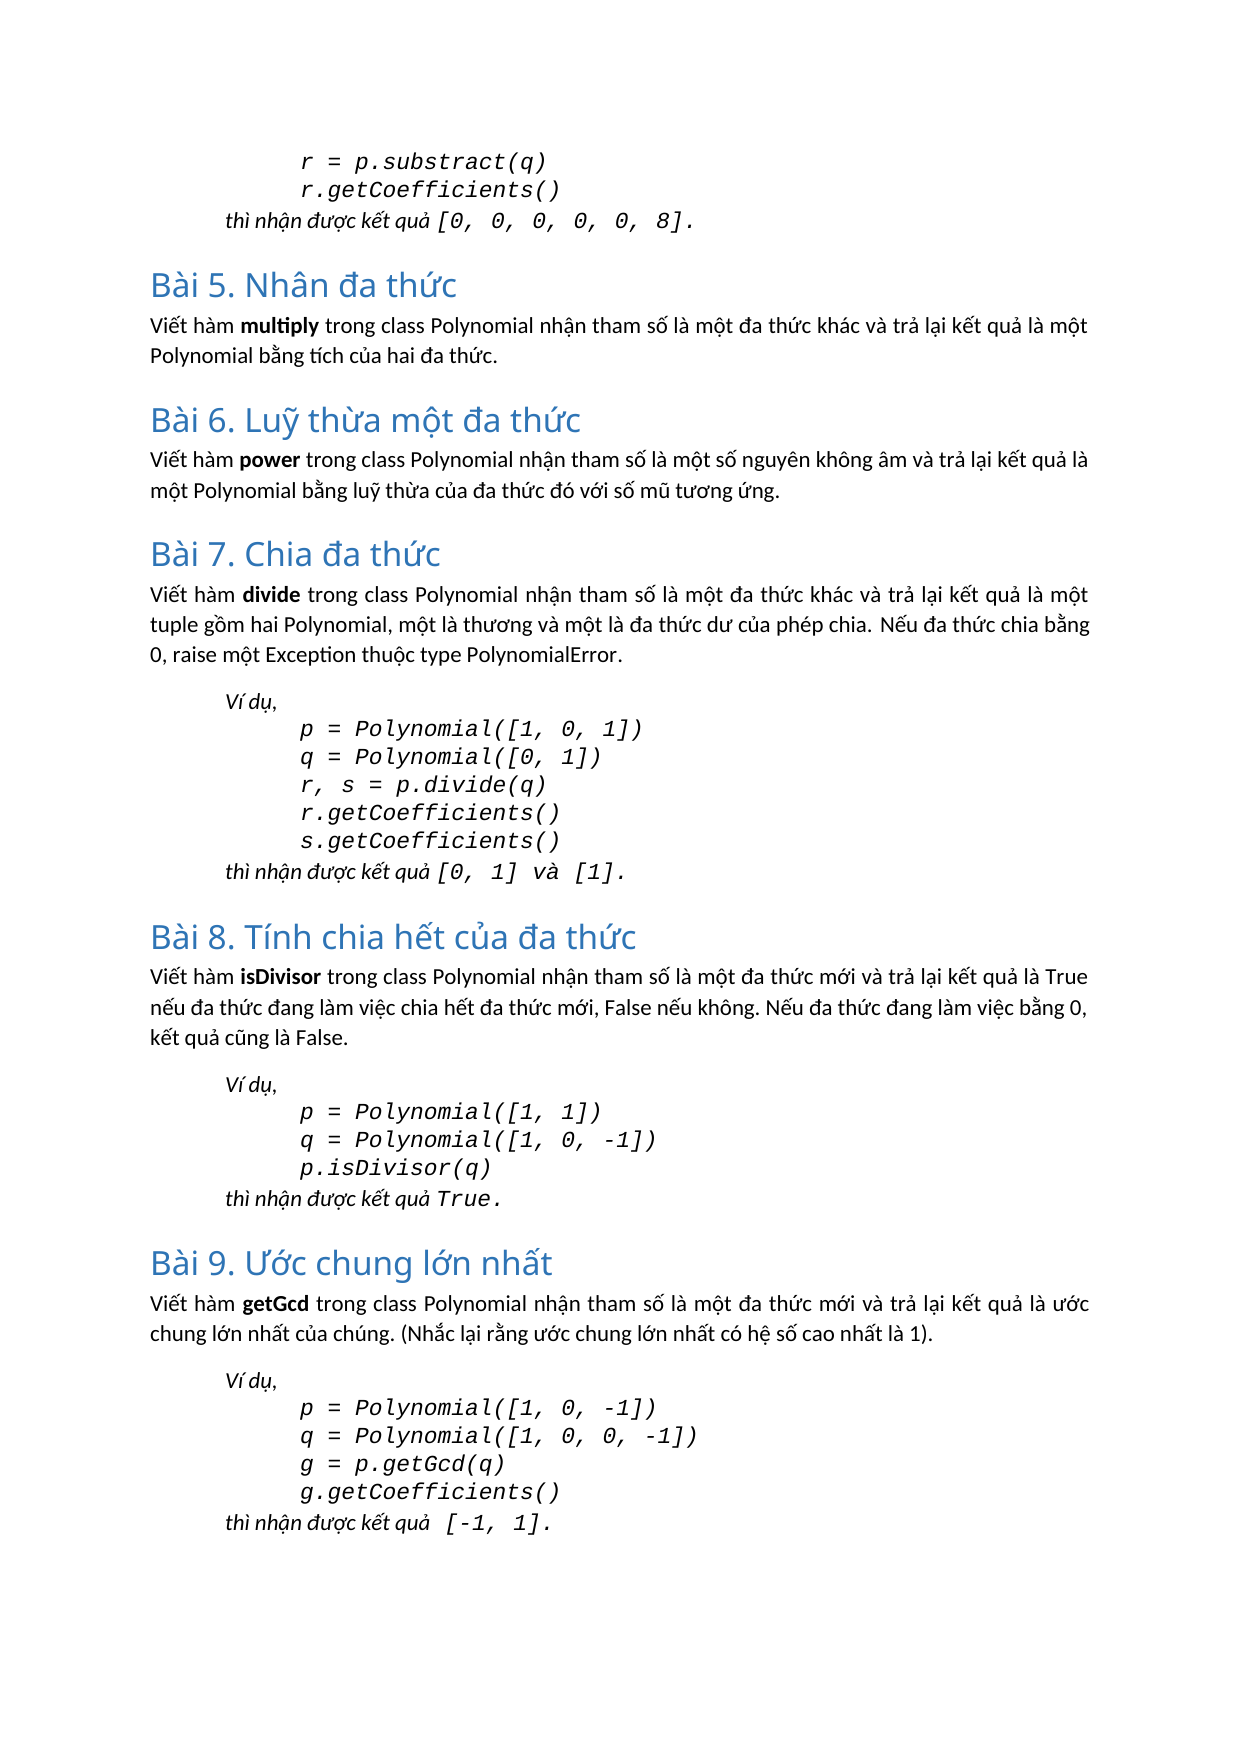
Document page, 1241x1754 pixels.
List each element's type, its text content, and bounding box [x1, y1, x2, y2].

list thì nhận được kết quả True. [225, 1184, 1090, 1213]
list r = p.substract(q) [225, 150, 1090, 176]
list p = Polynomial([1, 1]) [225, 1100, 1090, 1126]
list thì nhận được kết quả [0, 1] và [1]. [225, 857, 1090, 886]
list thì nhận được kết quả [0, 0, 0, 0, 0, 8]. [225, 206, 1090, 235]
list q = Polynomial([1, 0, -1]) [225, 1128, 1090, 1154]
list p = Polynomial([1, 0, -1]) [225, 1396, 1090, 1422]
list r, s = p.divide(q) [225, 773, 1090, 799]
subtitle Bài 8. Tính chia hết của đa thức [150, 913, 1090, 959]
list p.isDivisor(q) [225, 1156, 1090, 1182]
list r.getCoefficients() [225, 801, 1090, 827]
subtitle Bài 6. Luỹ thừa một đa thức [150, 397, 1090, 442]
list g.getCoefficients() [225, 1480, 1090, 1506]
list Ví dụ, [225, 687, 1090, 715]
subtitle Bài 9. Ước chung lớn nhất [150, 1240, 1090, 1286]
text Viết hàm multiply trong class Polynomial nhận tham số là một đa thức khác và trả lại kết quả là một Polynomial bằng tích của hai đa thức. [150, 311, 1090, 369]
list s.getCoefficients() [225, 829, 1090, 855]
subtitle Bài 7. Chia đa thức [150, 531, 1090, 576]
text Viết hàm power trong class Polynomial nhận tham số là một số nguyên không âm và trả lại kết quả là một Polynomial bằng luỹ thừa của đa thức đó với số mũ tương ứng. [150, 446, 1090, 504]
list Ví dụ, [225, 1366, 1090, 1394]
list Ví dụ, [225, 1070, 1090, 1098]
subtitle Bài 5. Nhân đa thức [150, 262, 1090, 308]
text Viết hàm isDivisor trong class Polynomial nhận tham số là một đa thức mới và trả lại kết quả là True nếu đa thức đang làm việc chia hết đa thức mới, False nếu không. Nếu đa thức đang làm việc bằng 0, kết quả cũng là False. [150, 962, 1090, 1051]
list r.getCoefficients() [225, 178, 1090, 204]
list g = p.getGcd(q) [225, 1452, 1090, 1478]
text Viết hàm getGcd trong class Polynomial nhận tham số là một đa thức mới và trả lại kết quả là ước chung lớn nhất của chúng. (Nhắc lại rằng ước chung lớn nhất có hệ số cao nhất là 1). [150, 1289, 1090, 1347]
list q = Polynomial([0, 1]) [225, 745, 1090, 771]
list p = Polynomial([1, 0, 1]) [225, 717, 1090, 743]
text Viết hàm divide trong class Polynomial nhận tham số là một đa thức khác và trả lại kết quả là một tuple gồm hai Polynomial, một là thương và một là đa thức dư của phép chia. Nếu đa thức chia bằng 0, raise một Exception thuộc type PolynomialError. [150, 580, 1090, 668]
list thì nhận được kết quả [-1, 1]. [225, 1508, 1090, 1537]
list q = Polynomial([1, 0, 0, -1]) [225, 1424, 1090, 1450]
